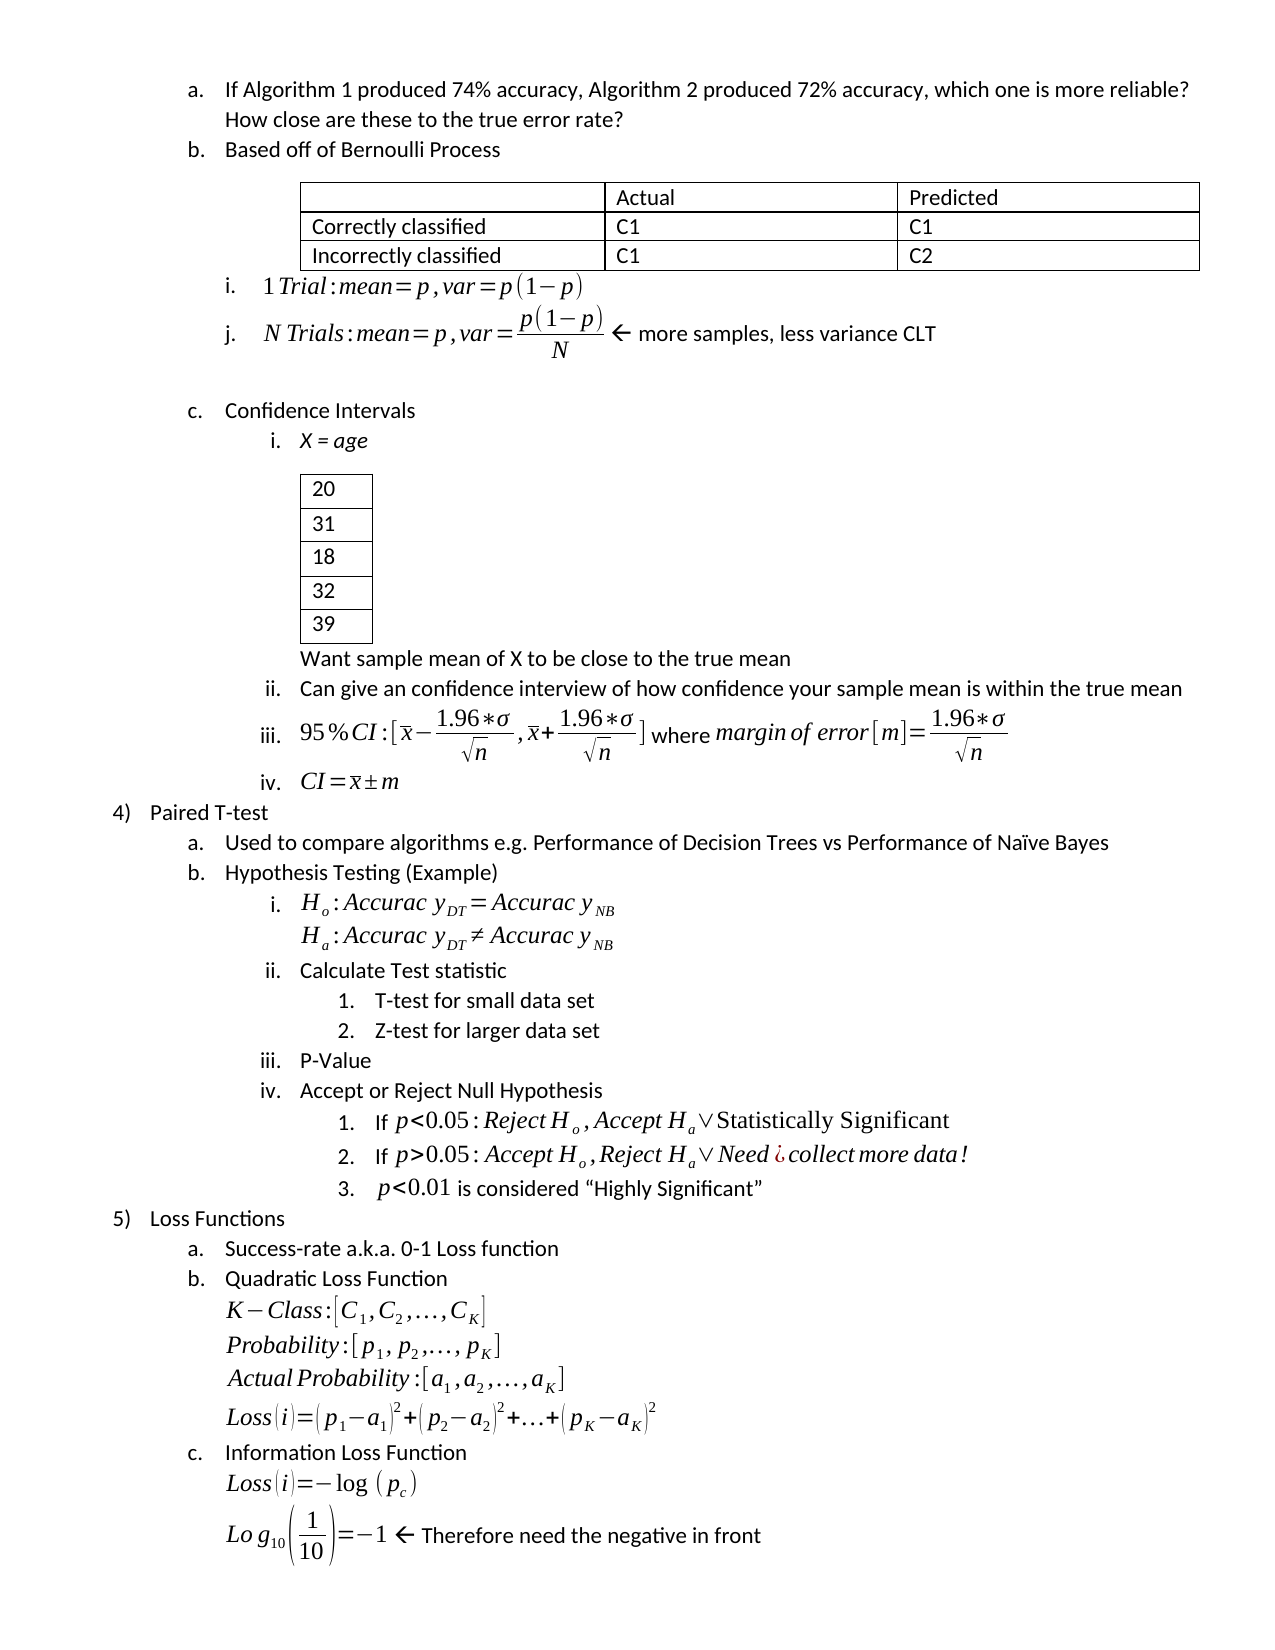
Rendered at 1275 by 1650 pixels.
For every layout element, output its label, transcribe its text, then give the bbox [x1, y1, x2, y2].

list Information Loss Function [187, 1438, 1200, 1466]
list Want sample mean of X to be close to the true mean [300, 644, 1200, 672]
list P-Value [281, 1046, 1200, 1074]
list Quadratic Loss Function [187, 1264, 1200, 1292]
list where [281, 704, 1200, 766]
list more samples, less variance CLT [225, 303, 1200, 364]
list Accept or Reject Null Hypothesis [281, 1077, 1200, 1104]
list Used to compare algorithms e.g. Performance of Decision Trees vs Performance of Naïve Bayes [187, 828, 1200, 856]
table_header Actual [606, 183, 897, 211]
list Can give an confidence interview of how confidence your sample mean is within the true mean [281, 674, 1200, 702]
list If Algorithm 1 produced 74% accuracy, Algorithm 2 produced 72% accuracy, which one is more reliable? How close are these to the true error rate? [187, 75, 1200, 133]
list Hypothesis Testing (Example) [187, 858, 1200, 886]
table_cell C1 [606, 241, 897, 269]
table_cell 32 [301, 577, 372, 608]
list Therefore need the negative in front [225, 1503, 1200, 1568]
list is considered “Highly Significant” [337, 1174, 1200, 1202]
list Based off of Bernoulli Process [187, 135, 1200, 163]
list X = age [281, 427, 1200, 454]
table_cell 31 [301, 509, 372, 541]
table_cell Correctly classified [301, 213, 604, 240]
table_header [301, 183, 604, 211]
list Z-test for larger data set [337, 1016, 1200, 1044]
list If [337, 1140, 1200, 1172]
table_cell Incorrectly classified [301, 241, 604, 269]
list If [337, 1107, 1200, 1138]
table_cell C2 [898, 241, 1199, 269]
list Confidence Intervals [187, 396, 1200, 424]
list Paired T-test [112, 798, 1200, 826]
table_cell C1 [898, 213, 1199, 240]
table_cell 18 [301, 542, 372, 576]
table_cell C1 [606, 213, 897, 240]
list T-test for small data set [337, 986, 1200, 1014]
table_header Predicted [898, 183, 1199, 211]
list Calculate Test statistic [281, 956, 1200, 984]
table_cell 39 [301, 610, 372, 643]
table_header 20 [301, 475, 372, 508]
list Loss Functions [112, 1204, 1200, 1232]
list Success-rate a.k.a. 0-1 Loss function [187, 1234, 1200, 1262]
